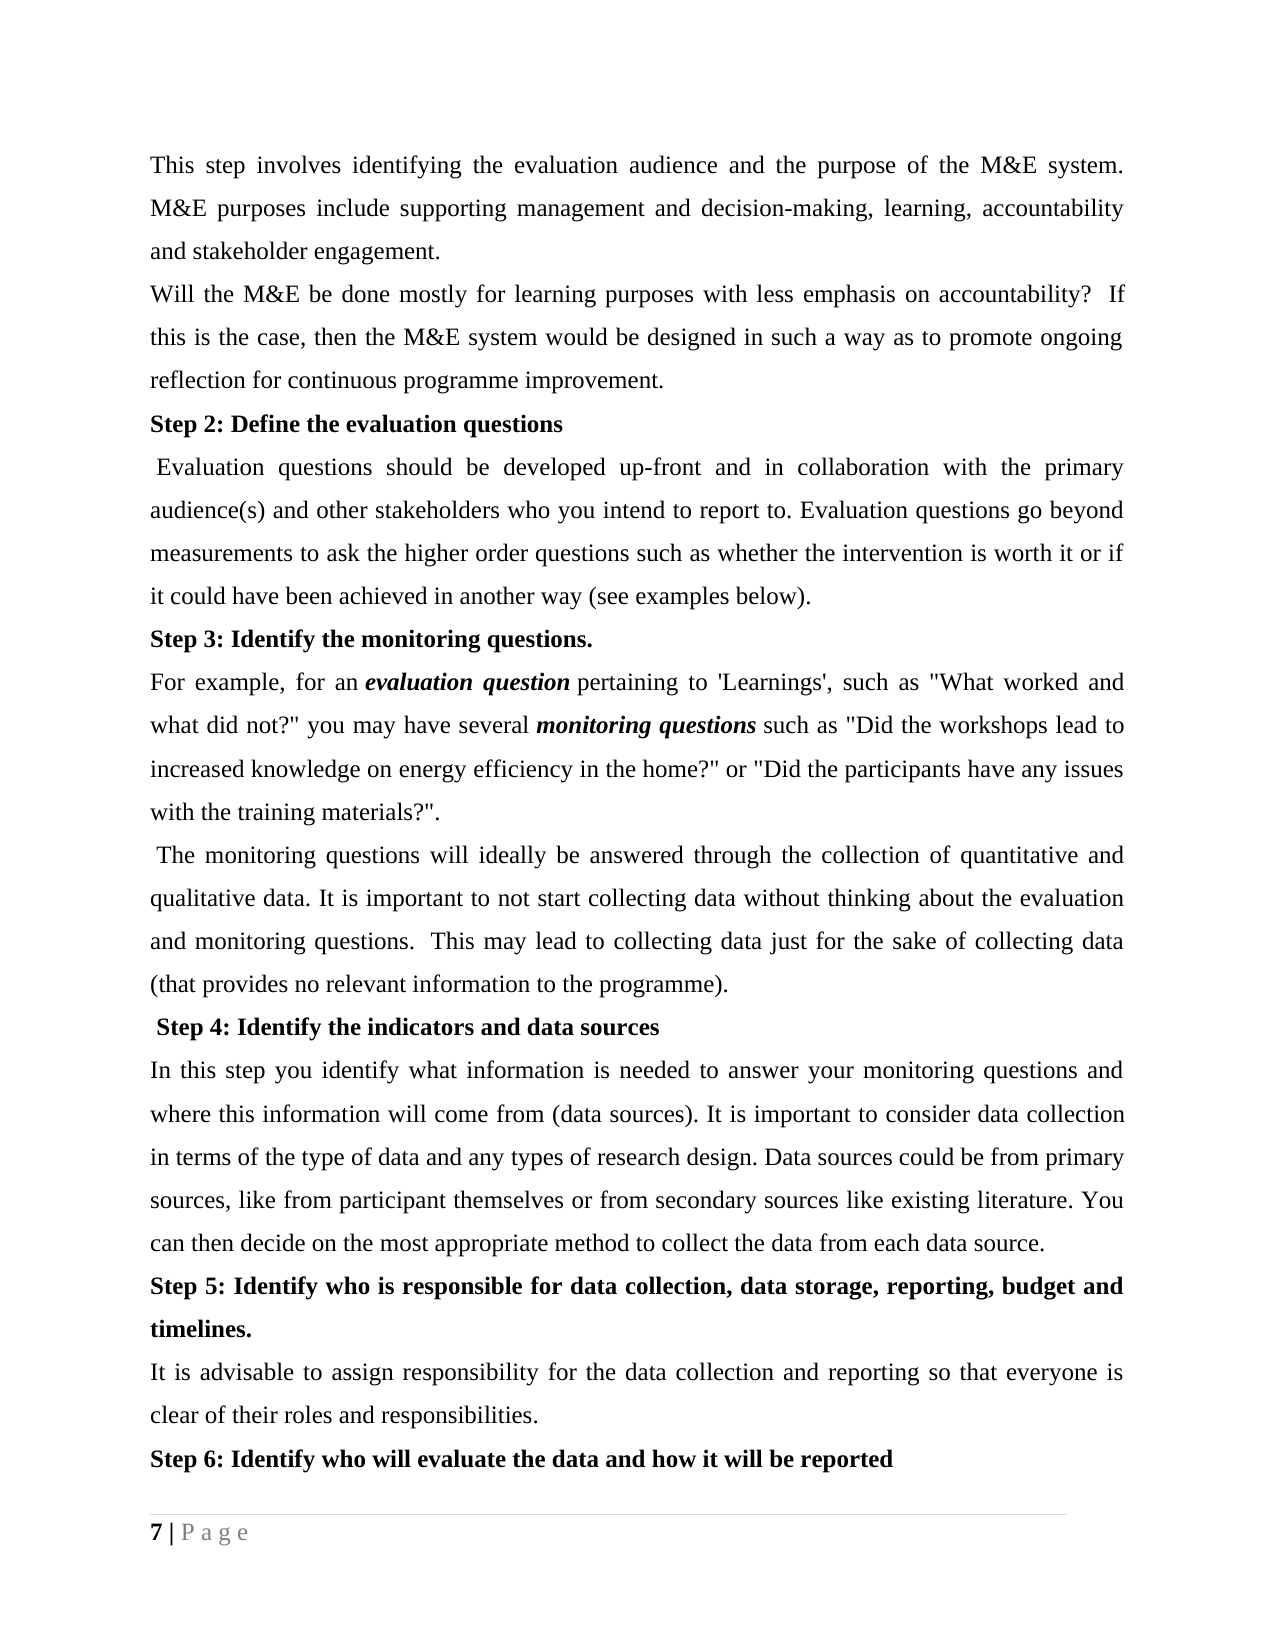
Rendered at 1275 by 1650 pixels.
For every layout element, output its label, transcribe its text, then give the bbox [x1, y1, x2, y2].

text Step 4: Identify the indicators and data sources [150, 1012, 1125, 1041]
text Will the M&E be done mostly for learning purposes with less emphasis on accountability? If this is the case, then the M&E system would be designed in such a way as to promote ongoing reflection for continuous programme improvement. [150, 279, 1125, 394]
text Step 2: Define the evaluation questions [150, 409, 1125, 437]
text In this step you identify what information is needed to answer your monitoring questions and where this information will come from (data sources). It is important to consider data collection in terms of the type of data and any types of research design. Data sources could be from primary sources, like from participant themselves or from secondary sources like existing literature. You can then decide on the most appropriate method to collect the data from each data source. [150, 1056, 1125, 1257]
text For example, for an evaluation question pertaining to 'Learnings', such as "What worked and what did not?" you may have several monitoring questions such as "Did the workshops lead to increased knowledge on energy efficiency in the home?" or "Did the participants have any issues with the training materials?". [150, 667, 1125, 826]
text The monitoring questions will ideally be answered through the collection of quantitative and qualitative data. It is important to not start collecting data without thinking about the evaluation and monitoring questions. This may lead to collecting data just for the sake of collecting data (that provides no relevant information to the programme). [150, 840, 1125, 998]
text Step 5: Identify who is responsible for data collection, data storage, reporting, budget and timelines. [150, 1271, 1125, 1343]
text Step 3: Identify the monitoring questions. [150, 624, 1125, 653]
text Step 6: Identify who will evaluate the data and how it will be reported [150, 1444, 1125, 1472]
text It is advisable to assign responsibility for the data collection and reporting so that everyone is clear of their roles and responsibilities. [150, 1357, 1125, 1429]
text This step involves identifying the evaluation audience and the purpose of the M&E system. M&E purposes include supporting management and decision-making, learning, accountability and stakeholder engagement. [150, 150, 1125, 265]
text Evaluation questions should be developed up-front and in collaboration with the primary audience(s) and other stakeholders who you intend to report to. Evaluation questions go beyond measurements to ask the higher order questions such as whether the intervention is worth it or if it could have been achieved in another way (see examples below). [150, 452, 1125, 610]
